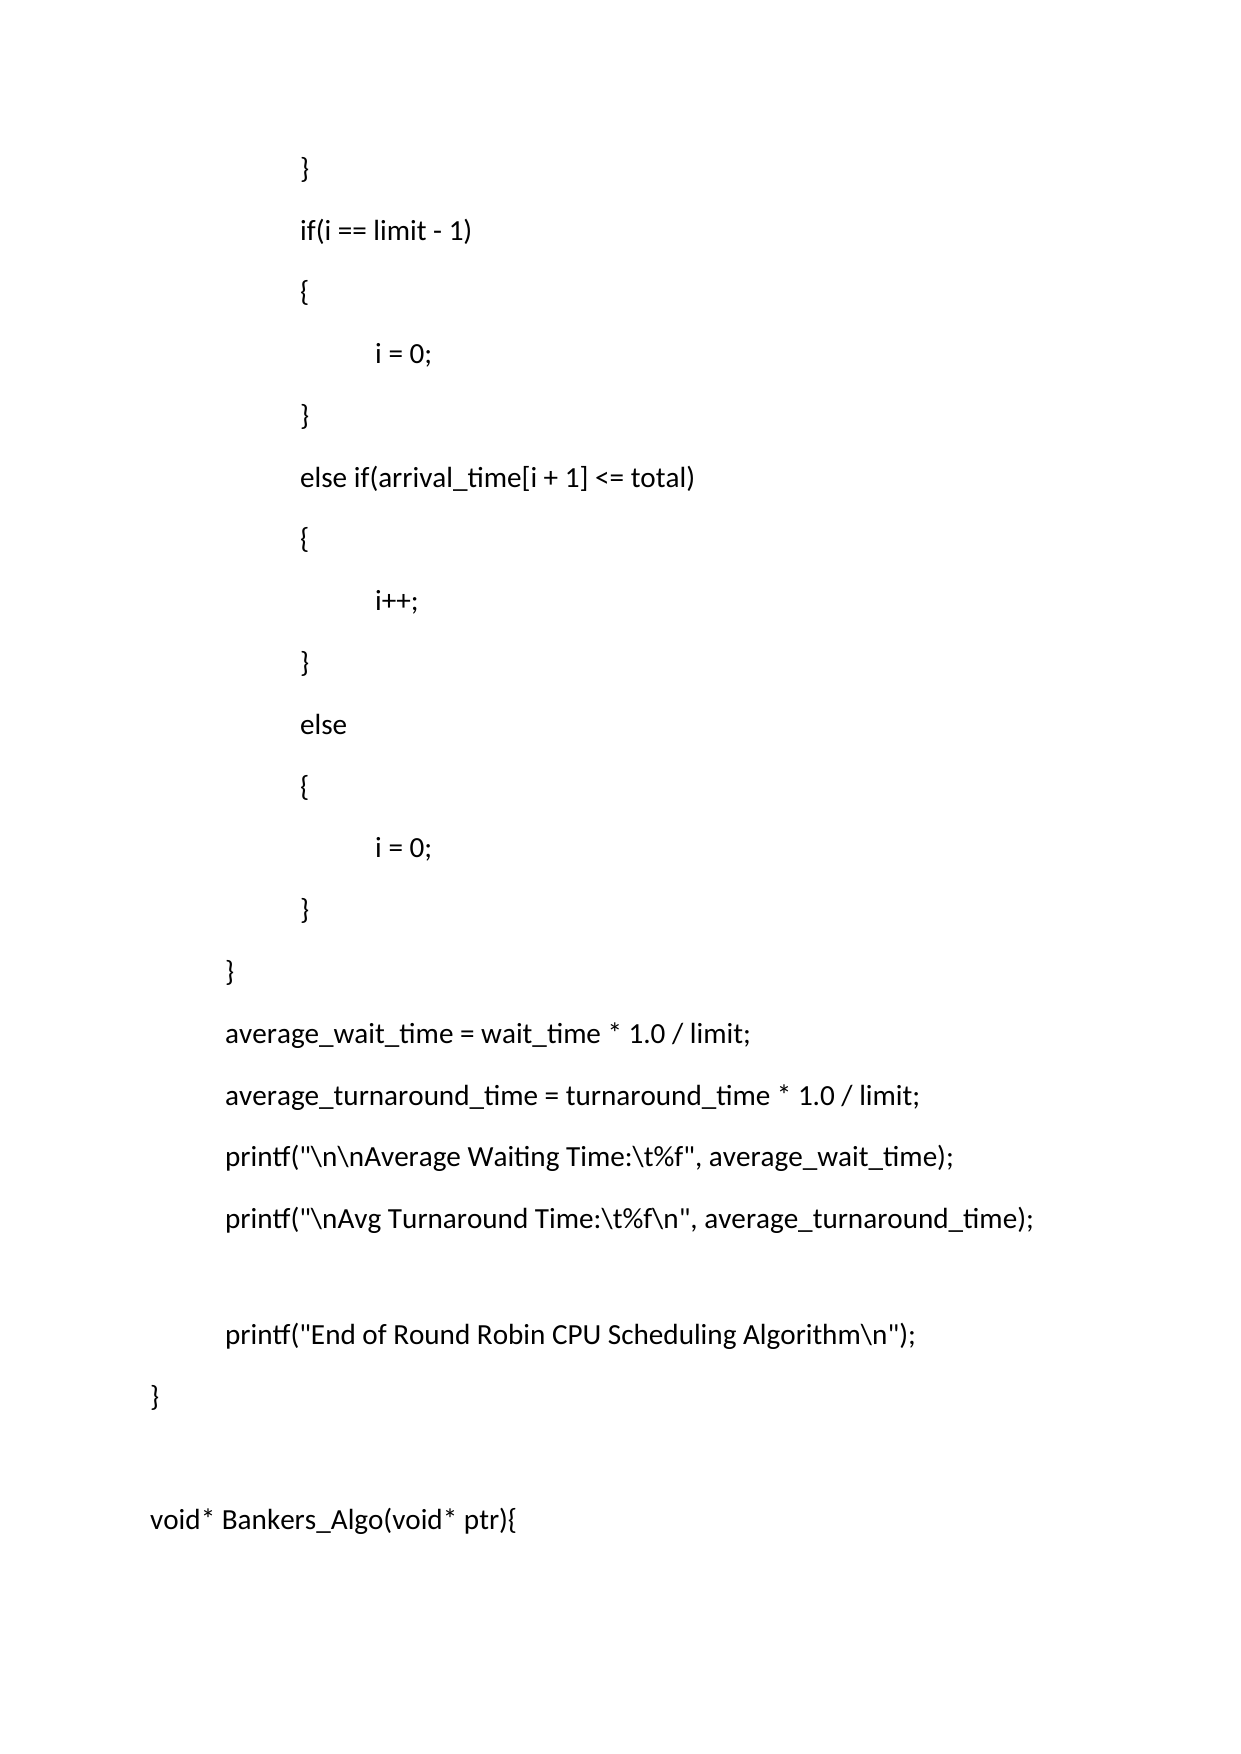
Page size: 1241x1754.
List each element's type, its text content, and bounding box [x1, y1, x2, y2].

text } [150, 150, 1090, 186]
text } [150, 1378, 1090, 1413]
text average_wait_time = wait_time * 1.0 / limit; [150, 1015, 1090, 1050]
text void* Bankers_Algo(void* ptr){ [150, 1501, 1090, 1537]
text i++; [150, 582, 1090, 618]
text printf("\nAvg Turnaround Time:\t%f\n", average_turnaround_time); [150, 1200, 1090, 1236]
text { [150, 768, 1090, 803]
text { [150, 273, 1090, 309]
text } [150, 397, 1090, 433]
text printf("\n\nAverage Waiting Time:\t%f", average_wait_time); [150, 1138, 1090, 1174]
text average_turnaround_time = turnaround_time * 1.0 / limit; [150, 1077, 1090, 1112]
text i = 0; [150, 335, 1090, 371]
text else [150, 706, 1090, 742]
text } [150, 644, 1090, 680]
text { [150, 521, 1090, 556]
text printf("End of Round Robin CPU Scheduling Algorithm\n"); [150, 1316, 1090, 1352]
text if(i == limit - 1) [150, 212, 1090, 247]
text } [150, 891, 1090, 927]
text i = 0; [150, 829, 1090, 865]
text } [150, 953, 1090, 989]
text else if(arrival_time[i + 1] <= total) [150, 459, 1090, 494]
